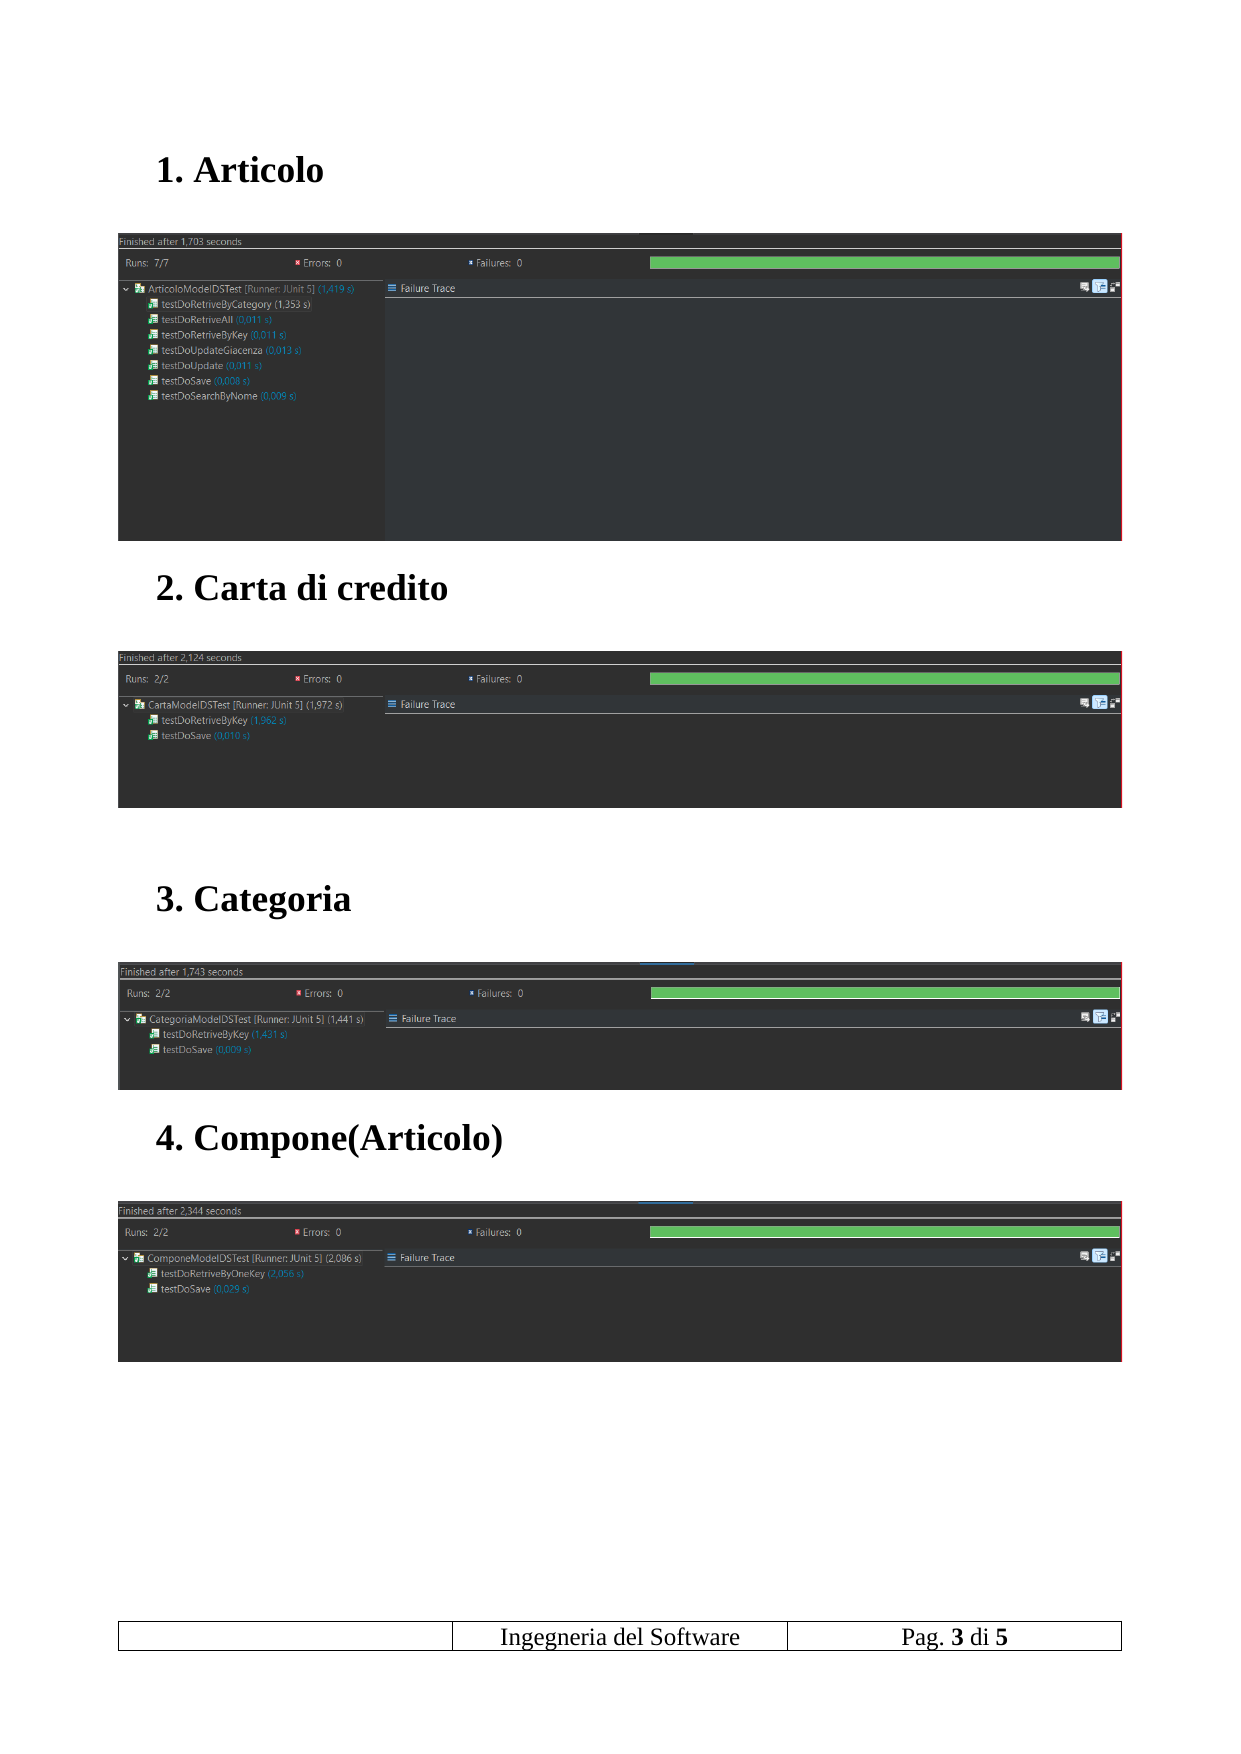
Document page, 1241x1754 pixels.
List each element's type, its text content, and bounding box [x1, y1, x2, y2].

picture [118, 962, 1123, 1090]
picture [118, 651, 1123, 808]
subtitle Compone(Articolo) [156, 1115, 1122, 1158]
picture [118, 1201, 1123, 1362]
subtitle Carta di credito [156, 565, 1122, 608]
subtitle Articolo [156, 148, 1122, 191]
subtitle Categoria [156, 876, 1122, 919]
picture [118, 233, 1123, 541]
